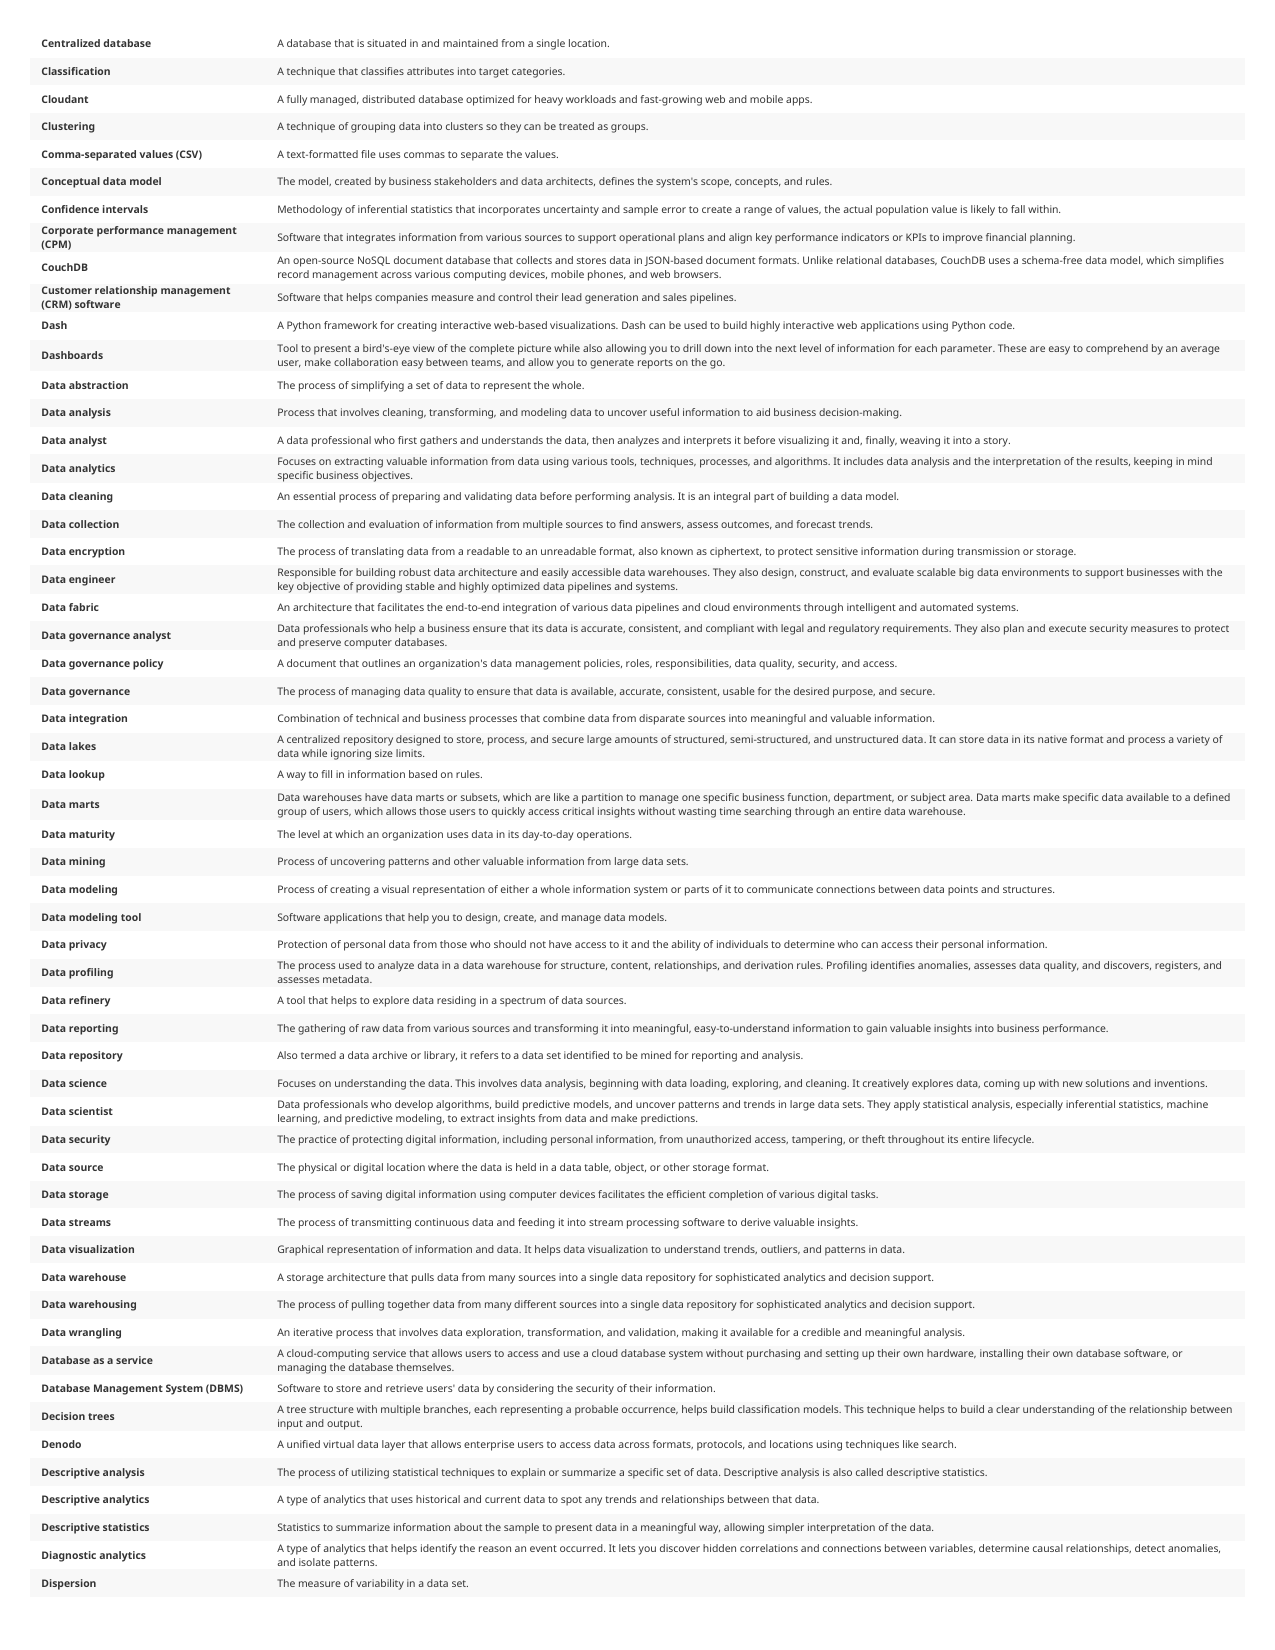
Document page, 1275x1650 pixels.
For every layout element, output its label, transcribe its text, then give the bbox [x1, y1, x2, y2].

table_cell The process of pulling together data from many different sources into a single data repository for sophisticated analytics and decision support. [266, 1291, 1245, 1319]
table_cell Data fabric [30, 594, 266, 621]
table_cell Process of uncovering patterns and other valuable information from large data sets. [266, 848, 1245, 876]
table_cell Classification [30, 58, 266, 85]
table_cell The process of simplifying a set of data to represent the whole. [266, 371, 1245, 399]
table_cell The process of utilizing statistical techniques to explain or summarize a specific set of data. Descriptive analysis is also called descriptive statistics. [266, 1458, 1245, 1486]
table_cell Confidence intervals [30, 196, 266, 223]
table_cell A Python framework for creating interactive web-based visualizations. Dash can be used to build highly interactive web applications using Python code. [266, 312, 1245, 339]
table_cell Data modeling [30, 876, 266, 903]
table_cell Descriptive analytics [30, 1486, 266, 1513]
table_cell Clustering [30, 113, 266, 140]
table_cell Data visualization [30, 1236, 266, 1263]
table_cell Data professionals who develop algorithms, build predictive models, and uncover patterns and trends in large data sets. They apply statistical analysis, especially inferential statistics, machine learning, and predictive modeling, to extract insights from data and make predictions. [266, 1097, 1245, 1126]
table_cell Software applications that help you to design, create, and manage data models. [266, 903, 1245, 931]
table_cell A cloud-computing service that allows users to access and use a cloud database system without purchasing and setting up their own hardware, installing their own database software, or managing the database themselves. [266, 1346, 1245, 1375]
table_cell The collection and evaluation of information from multiple sources to find answers, assess outcomes, and forecast trends. [266, 510, 1245, 538]
table_cell Combination of technical and business processes that combine data from disparate sources into meaningful and valuable information. [266, 705, 1245, 732]
table_cell Graphical representation of information and data. It helps data visualization to understand trends, outliers, and patterns in data. [266, 1236, 1245, 1263]
table_cell Data lookup [30, 761, 266, 788]
table_cell Data science [30, 1070, 266, 1097]
table_cell Data professionals who help a business ensure that its data is accurate, consistent, and compliant with legal and regulatory requirements. They also plan and execute security measures to protect and preserve computer databases. [266, 621, 1245, 650]
table_cell Data reporting [30, 1014, 266, 1042]
table_cell An iterative process that involves data exploration, transformation, and validation, making it available for a credible and meaningful analysis. [266, 1319, 1245, 1346]
table_cell Data governance [30, 677, 266, 705]
table_cell Database Management System (DBMS) [30, 1375, 266, 1402]
table_cell Data streams [30, 1208, 266, 1236]
table_cell Software that integrates information from various sources to support operational plans and align key performance indicators or KPIs to improve financial planning. [266, 223, 1245, 252]
table_cell A database that is situated in and maintained from a single location. [266, 30, 1245, 58]
table_cell An architecture that facilitates the end-to-end integration of various data pipelines and cloud environments through intelligent and automated systems. [266, 594, 1245, 621]
table_cell Data modeling tool [30, 903, 266, 931]
table_cell Data governance analyst [30, 621, 266, 650]
table_cell Focuses on extracting valuable information from data using various tools, techniques, processes, and algorithms. It includes data analysis and the interpretation of the results, keeping in mind specific business objectives. [266, 454, 1245, 483]
table_cell A text-formatted file uses commas to separate the values. [266, 140, 1245, 168]
table_cell Data source [30, 1153, 266, 1181]
table_cell A data professional who first gathers and understands the data, then analyzes and interprets it before visualizing it and, finally, weaving it into a story. [266, 427, 1245, 454]
table_cell Data storage [30, 1181, 266, 1208]
table_cell A unified virtual data layer that allows enterprise users to access data across formats, protocols, and locations using techniques like search. [266, 1431, 1245, 1458]
table_cell The practice of protecting digital information, including personal information, from unauthorized access, tampering, or theft throughout its entire lifecycle. [266, 1126, 1245, 1153]
table_cell The physical or digital location where the data is held in a data table, object, or other storage format. [266, 1153, 1245, 1181]
table_cell Also termed a data archive or library, it refers to a data set identified to be mined for reporting and analysis. [266, 1042, 1245, 1069]
table_cell Process of creating a visual representation of either a whole information system or parts of it to communicate connections between data points and structures. [266, 876, 1245, 903]
table_cell Data marts [30, 789, 266, 820]
table_cell Data cleaning [30, 483, 266, 510]
table_cell Data scientist [30, 1097, 266, 1126]
table_cell Conceptual data model [30, 168, 266, 196]
table_cell Data encryption [30, 538, 266, 565]
table_cell A tool that helps to explore data residing in a spectrum of data sources. [266, 987, 1245, 1014]
table_cell Database as a service [30, 1346, 266, 1375]
table_cell A fully managed, distributed database optimized for heavy workloads and fast-growing web and mobile apps. [266, 85, 1245, 113]
table_cell The level at which an organization uses data in its day-to-day operations. [266, 820, 1245, 848]
table_cell The process of translating data from a readable to an unreadable format, also known as ciphertext, to protect sensitive information during transmission or storage. [266, 538, 1245, 565]
table_cell Diagnostic analytics [30, 1541, 266, 1569]
table_cell A centralized repository designed to store, process, and secure large amounts of structured, semi-structured, and unstructured data. It can store data in its native format and process a variety of data while ignoring size limits. [266, 733, 1245, 761]
table_cell A storage architecture that pulls data from many sources into a single data repository for sophisticated analytics and decision support. [266, 1264, 1245, 1291]
table_cell The process of managing data quality to ensure that data is available, accurate, consistent, usable for the desired purpose, and secure. [266, 677, 1245, 705]
table_cell CouchDB [30, 252, 266, 283]
table_cell Centralized database [30, 30, 266, 58]
table_cell An essential process of preparing and validating data before performing analysis. It is an integral part of building a data model. [266, 483, 1245, 510]
table_cell Data governance policy [30, 650, 266, 677]
table_cell Descriptive analysis [30, 1458, 266, 1486]
table_cell Data privacy [30, 931, 266, 958]
table_cell Data refinery [30, 987, 266, 1014]
table_cell The measure of variability in a data set. [266, 1569, 1245, 1597]
table_cell Protection of personal data from those who should not have access to it and the ability of individuals to determine who can access their personal information. [266, 931, 1245, 958]
table_cell The process of saving digital information using computer devices facilitates the efficient completion of various digital tasks. [266, 1181, 1245, 1208]
table_cell Cloudant [30, 85, 266, 113]
table_cell Data collection [30, 510, 266, 538]
table_cell Comma-separated values (CSV) [30, 140, 266, 168]
table_cell The gathering of raw data from various sources and transforming it into meaningful, easy-to-understand information to gain valuable insights into business performance. [266, 1014, 1245, 1042]
table_cell Data maturity [30, 820, 266, 848]
table_cell Data security [30, 1126, 266, 1153]
table_cell Data wrangling [30, 1319, 266, 1346]
table_cell Methodology of inferential statistics that incorporates uncertainty and sample error to create a range of values, the actual population value is likely to fall within. [266, 196, 1245, 223]
table_cell Responsible for building robust data architecture and easily accessible data warehouses. They also design, construct, and evaluate scalable big data environments to support businesses with the key objective of providing stable and highly optimized data pipelines and systems. [266, 565, 1245, 594]
table_cell A type of analytics that helps identify the reason an event occurred. It lets you discover hidden correlations and connections between variables, determine causal relationships, detect anomalies, and isolate patterns. [266, 1541, 1245, 1569]
table_cell A way to fill in information based on rules. [266, 761, 1245, 788]
table_cell A tree structure with multiple branches, each representing a probable occurrence, helps build classification models. This technique helps to build a clear understanding of the relationship between input and output. [266, 1402, 1245, 1431]
table_cell A type of analytics that uses historical and current data to spot any trends and relationships between that data. [266, 1486, 1245, 1513]
table_cell Data integration [30, 705, 266, 732]
table_cell Data analytics [30, 454, 266, 483]
table_cell The process of transmitting continuous data and feeding it into stream processing software to derive valuable insights. [266, 1208, 1245, 1236]
table_cell Dash [30, 312, 266, 339]
table_cell Data abstraction [30, 371, 266, 399]
table_cell A document that outlines an organization's data management policies, roles, responsibilities, data quality, security, and access. [266, 650, 1245, 677]
table_cell A technique that classifies attributes into target categories. [266, 58, 1245, 85]
table_cell Data engineer [30, 565, 266, 594]
table_cell Data analysis [30, 399, 266, 427]
table_cell Data repository [30, 1042, 266, 1069]
table_cell Corporate performance management (CPM) [30, 223, 266, 252]
table_cell Data warehouses have data marts or subsets, which are like a partition to manage one specific business function, department, or subject area. Data marts make specific data available to a defined group of users, which allows those users to quickly access critical insights without wasting time searching through an entire data warehouse. [266, 789, 1245, 820]
table_cell The model, created by business stakeholders and data architects, defines the system's scope, concepts, and rules. [266, 168, 1245, 196]
table_cell An open-source NoSQL document database that collects and stores data in JSON-based document formats. Unlike relational databases, CouchDB uses a schema-free data model, which simplifies record management across various computing devices, mobile phones, and web browsers. [266, 252, 1245, 283]
table_cell Decision trees [30, 1402, 266, 1431]
table_cell Dispersion [30, 1569, 266, 1597]
table_cell Software to store and retrieve users' data by considering the security of their information. [266, 1375, 1245, 1402]
table_cell Dashboards [30, 340, 266, 371]
table_cell Descriptive statistics [30, 1514, 266, 1541]
table_cell Statistics to summarize information about the sample to present data in a meaningful way, allowing simpler interpretation of the data. [266, 1514, 1245, 1541]
table_cell A technique of grouping data into clusters so they can be treated as groups. [266, 113, 1245, 140]
table_cell Focuses on understanding the data. This involves data analysis, beginning with data loading, exploring, and cleaning. It creatively explores data, coming up with new solutions and inventions. [266, 1070, 1245, 1097]
table_cell Data lakes [30, 733, 266, 761]
table_cell Tool to present a bird's-eye view of the complete picture while also allowing you to drill down into the next level of information for each parameter. These are easy to comprehend by an average user, make collaboration easy between teams, and allow you to generate reports on the go. [266, 340, 1245, 371]
table_cell Data analyst [30, 427, 266, 454]
table_cell Data warehouse [30, 1264, 266, 1291]
table_cell Software that helps companies measure and control their lead generation and sales pipelines. [266, 284, 1245, 312]
table_cell Data warehousing [30, 1291, 266, 1319]
table_cell Data mining [30, 848, 266, 876]
table_cell Process that involves cleaning, transforming, and modeling data to uncover useful information to aid business decision-making. [266, 399, 1245, 427]
table_cell Denodo [30, 1431, 266, 1458]
table_cell Data profiling [30, 959, 266, 987]
table_cell The process used to analyze data in a data warehouse for structure, content, relationships, and derivation rules. Profiling identifies anomalies, assesses data quality, and discovers, registers, and assesses metadata. [266, 959, 1245, 987]
table_cell Customer relationship management (CRM) software [30, 284, 266, 312]
